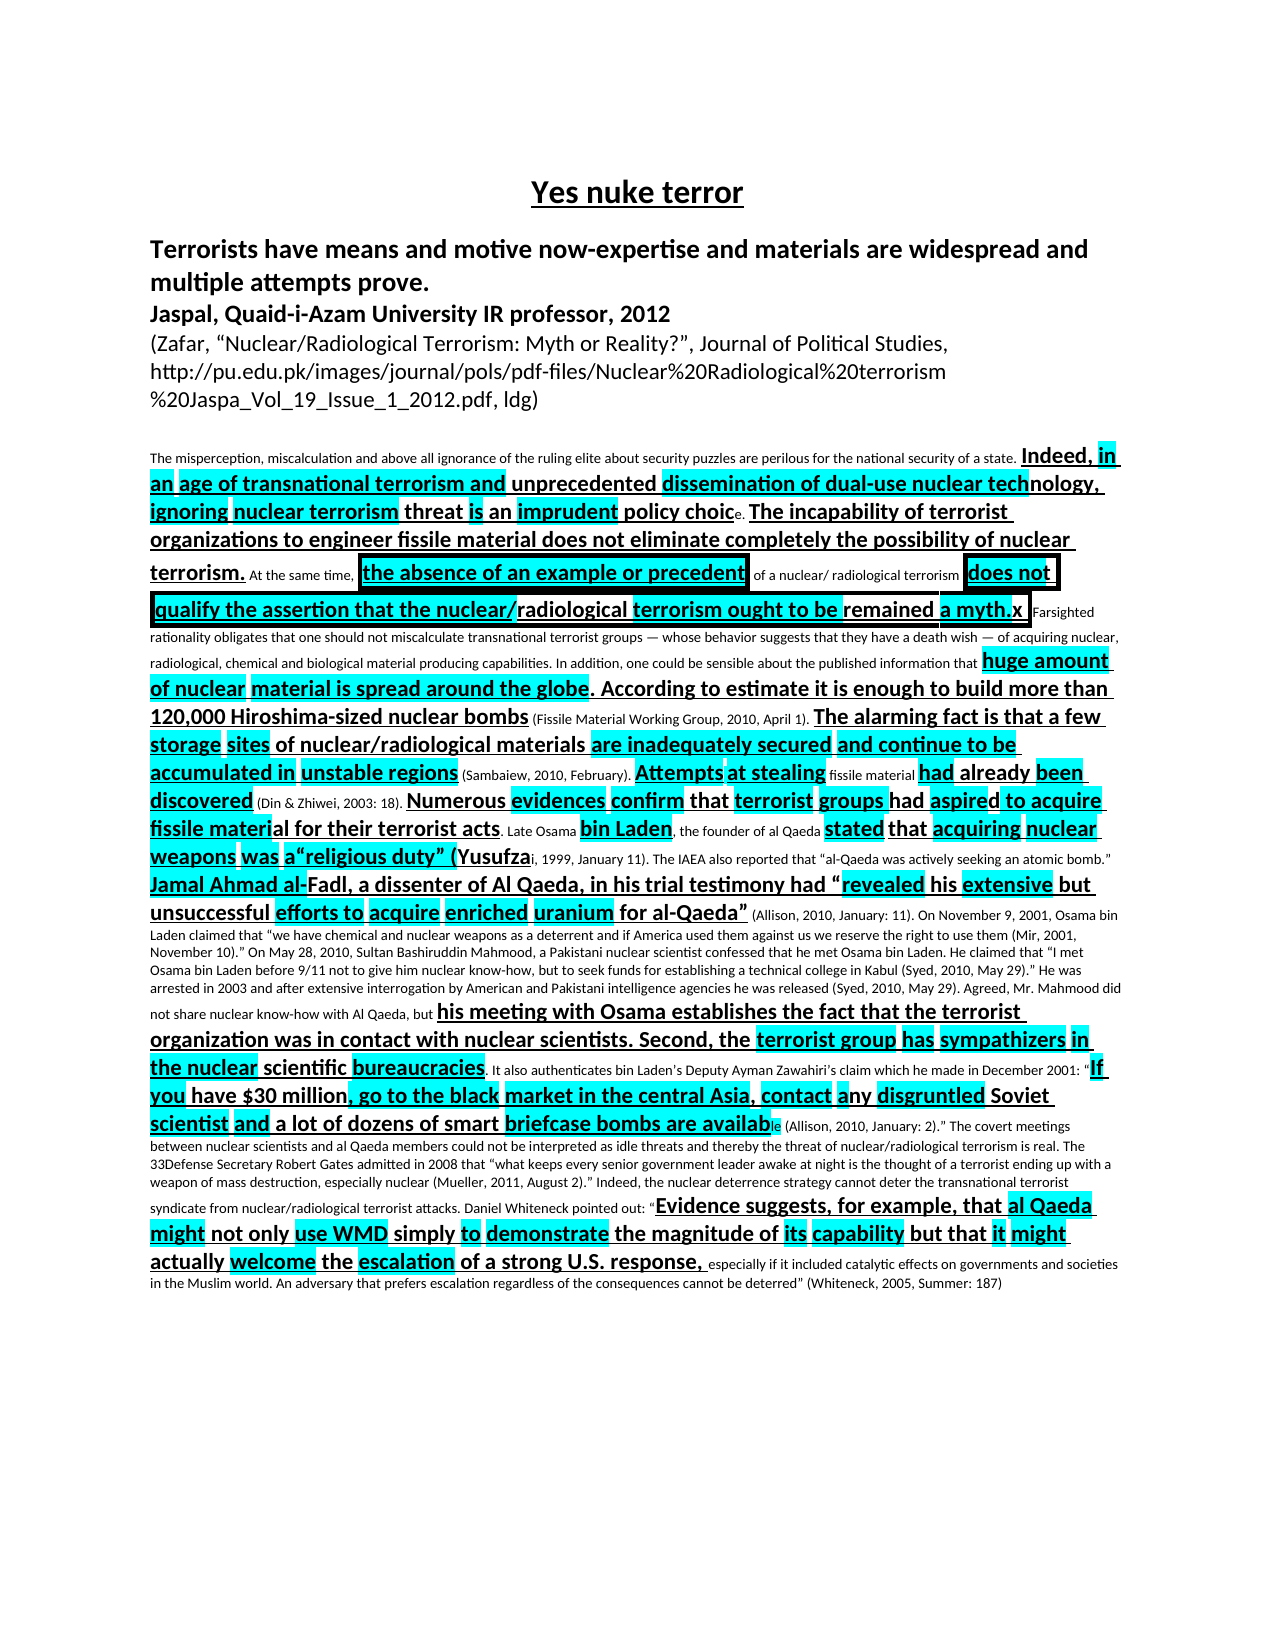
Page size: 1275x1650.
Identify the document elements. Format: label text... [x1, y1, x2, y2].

subtitle Yes nuke terror [150, 171, 1125, 212]
text The misperception, miscalculation and above all ignorance of the ruling elite about security puzzles are perilous for the national security of a state. Indeed, in an age of transnational terrorism and unprecedented dissemination of dual-use nuclear technology, ignoring nuclear terrorism threat is an imprudent policy choice. The incapability of terrorist organizations to engineer fissile material does not eliminate completely the possibility of nuclear terrorism. At the same time, the absence of an example or precedent of a nuclear/ radiological terrorism does not qualify the assertion that the nuclear/radiological terrorism ought to be remained a myth.x Farsighted rationality obligates that one should not miscalculate transnational terrorist groups — whose behavior suggests that they have a death wish — of acquiring nuclear, radiological, chemical and biological material producing capabilities. In addition, one could be sensible about the published information that huge amount of nuclear material is spread around the globe. According to estimate it is enough to build more than 120,000 Hiroshima-sized nuclear bombs (Fissile Material Working Group, 2010, April 1). The alarming fact is that a few storage sites of nuclear/radiological materials are inadequately secured and continue to be accumulated in unstable regions (Sambaiew, 2010, February). Attempts at stealing fissile material had already been discovered (Din & Zhiwei, 2003: 18). Numerous evidences confirm that terrorist groups had aspired to acquire fissile material for their terrorist acts. Late Osama bin Laden, the founder of al Qaeda stated that acquiring nuclear weapons was a“religious duty” (Yusufzai, 1999, January 11). The IAEA also reported that “al-Qaeda was actively seeking an atomic bomb.” Jamal Ahmad al-Fadl, a dissenter of Al Qaeda, in his trial testimony had “revealed his extensive but unsuccessful efforts to acquire enriched uranium for al-Qaeda” (Allison, 2010, January: 11). On November 9, 2001, Osama bin Laden claimed that “we have chemical and nuclear weapons as a deterrent and if America used them against us we reserve the right to use them (Mir, 2001, November 10).” On May 28, 2010, Sultan Bashiruddin Mahmood, a Pakistani nuclear scientist confessed that he met Osama bin Laden. He claimed that “I met Osama bin Laden before 9/11 not to give him nuclear know-how, but to seek funds for establishing a technical college in Kabul (Syed, 2010, May 29).” He was arrested in 2003 and after extensive interrogation by American and Pakistani intelligence agencies he was released (Syed, 2010, May 29). Agreed, Mr. Mahmood did not share nuclear know-how with Al Qaeda, but his meeting with Osama establishes the fact that the terrorist organization was in contact with nuclear scientists. Second, the terrorist group has sympathizers in the nuclear scientific bureaucracies. It also authenticates bin Laden’s Deputy Ayman Zawahiri’s claim which he made in December 2001: “If you have $30 million, go to the black market in the central Asia, contact any disgruntled Soviet scientist and a lot of dozens of smart briefcase bombs are available (Allison, 2010, January: 2).” The covert meetings between nuclear scientists and al Qaeda members could not be interpreted as idle threats and thereby the threat of nuclear/radiological terrorism is real. The 33Defense Secretary Robert Gates admitted in 2008 that “what keeps every senior government leader awake at night is the thought of a terrorist ending up with a weapon of mass destruction, especially nuclear (Mueller, 2011, August 2).” Indeed, the nuclear deterrence strategy cannot deter the transnational terrorist syndicate from nuclear/radiological terrorist attacks. Daniel Whiteneck pointed out: “Evidence suggests, for example, that al Qaeda might not only use WMD simply to demonstrate the magnitude of its capability but that it might actually welcome the escalation of a strong U.S. response, especially if it included catalytic effects on governments and societies in the Muslim world. An adversary that prefers escalation regardless of the consequences cannot be deterred” (Whiteneck, 2005, Summer: 187) [150, 441, 1125, 1293]
text (Zafar, “Nuclear/Radiological Terrorism: Myth or Reality?”, Journal of Political Studies, http://pu.edu.pk/images/journal/pols/pdf-files/Nuclear%20Radiological%20terrorism%20Jaspa_Vol_19_Issue_1_2012.pdf, ldg) [150, 329, 1125, 413]
subtitle Terrorists have means and motive now-expertise and materials are widespread and multiple attempts prove. [150, 232, 1125, 298]
text Jaspal, Quaid-i-Azam University IR professor, 2012 [150, 298, 1125, 329]
